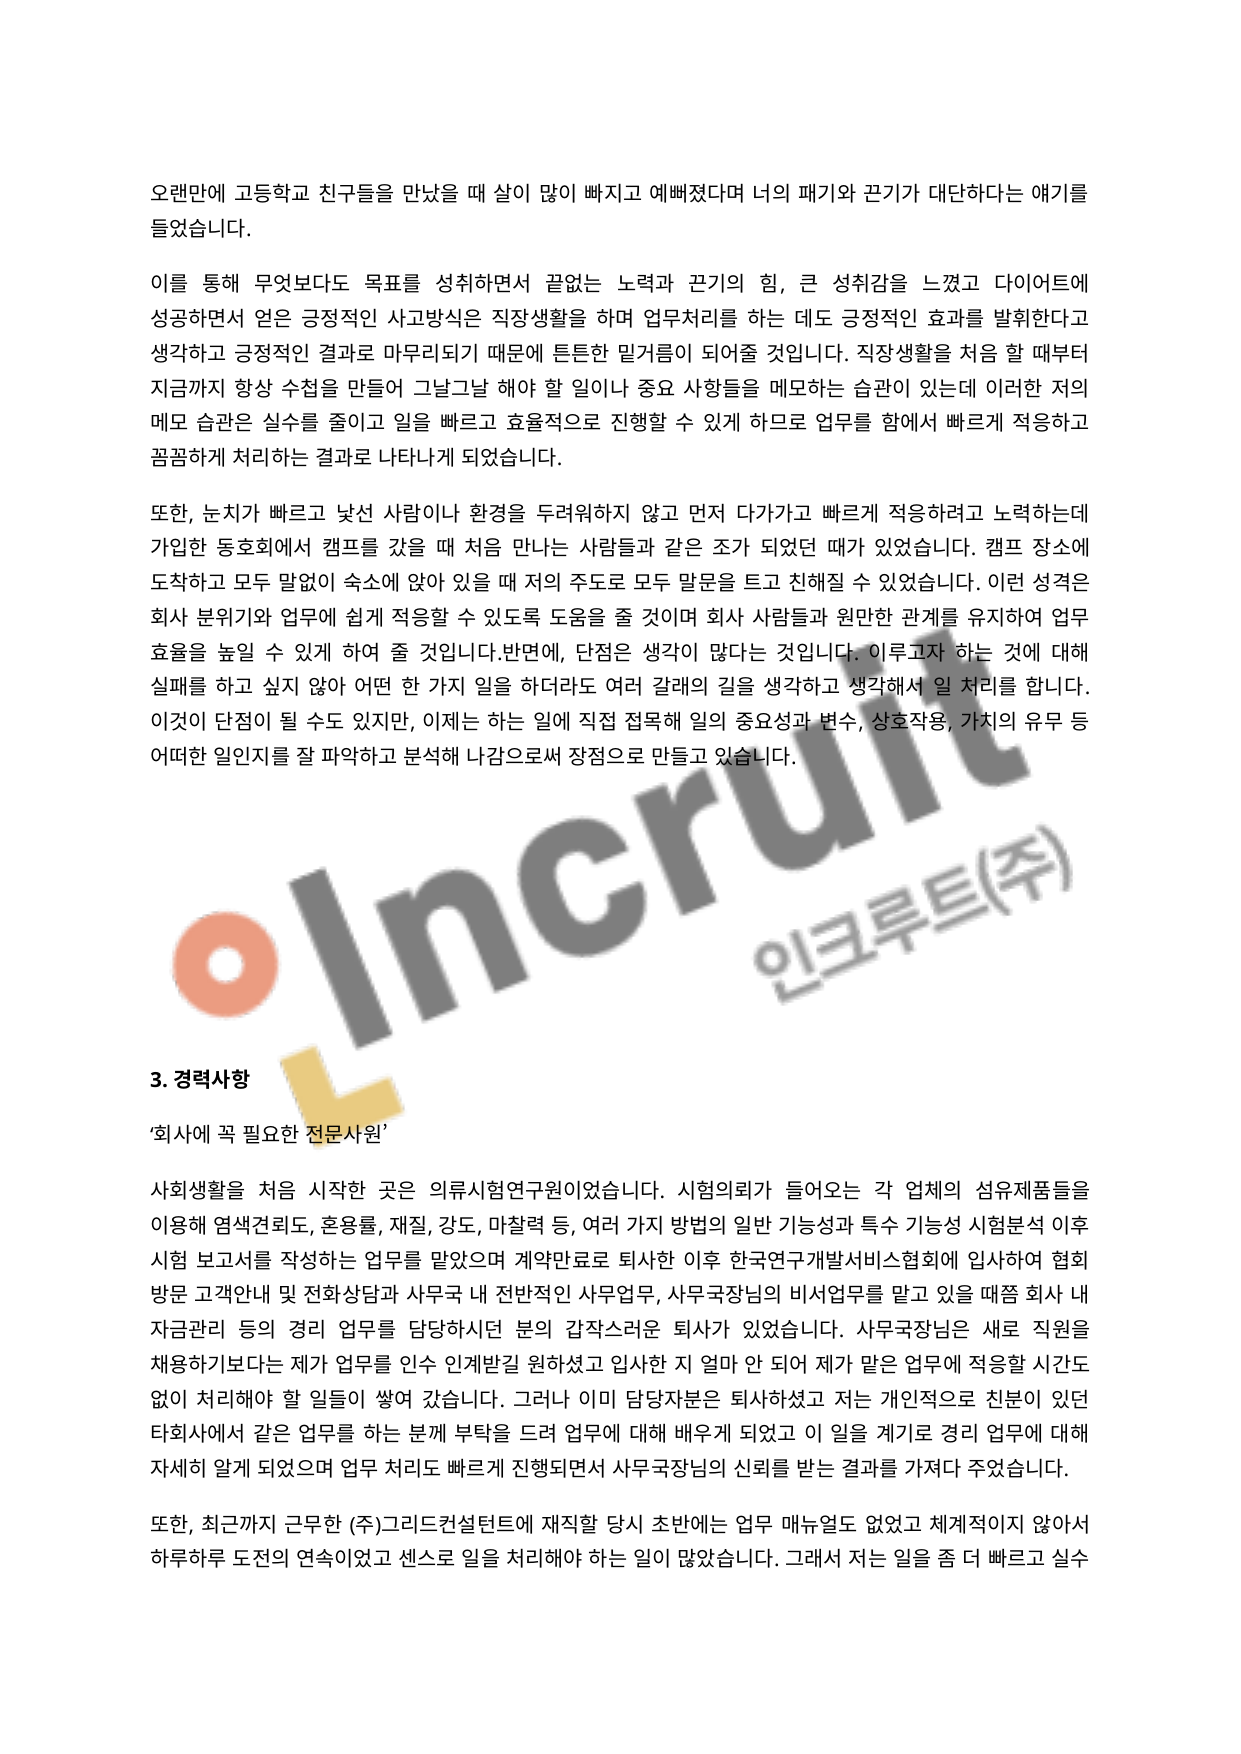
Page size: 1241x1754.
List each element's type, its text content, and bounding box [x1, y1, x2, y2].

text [150, 177, 1090, 242]
text 3. 경력사항 [150, 1063, 1090, 1093]
text 사회생활을 처음 시작한 곳은 의류시험연구원이었습니다. 시험의뢰가 들어오는 각 업체의 섬유제품들을 이용해 염색견뢰도, 혼용률, 재질, 강도, 마찰력 등, 여러 가지 방법의 일반 기능성과 특수 기능성 시험분석 이후 시험 보고서를 작성하는 업무를 맡았으며 계약만료로 퇴사한 이후 한국연구개발서비스협회에 입사하여 협회 방문 고객안내 및 전화상담과 사무국 내 전반적인 사무업무, 사무국장님의 비서업무를 맡고 있을 때쯤 회사 내 자금관리 등의 경리 업무를 담당하시던 분의 갑작스러운 퇴사가 있었습니다. 사무국장님은 새로 직원을 채용하기보다는 제가 업무를 인수 인계받길 원하셨고 입사한 지 얼마 안 되어 제가 맡은 업무에 적응할 시간도 없이 처리해야 할 일들이 쌓여 갔습니다. 그러나 이미 담당자분은 퇴사하셨고 저는 개인적으로 친분이 있던 타회사에서 같은 업무를 하는 분께 부탁을 드려 업무에 대해 배우게 되었고 이 일을 계기로 경리 업무에 대해 자세히 알게 되었으며 업무 처리도 빠르게 진행되면서 사무국장님의 신뢰를 받는 결과를 가져다 주었습니다. [150, 1174, 1090, 1483]
text 이를 통해 무엇보다도 목표를 성취하면서 끝없는 노력과 끈기의 힘, 큰 성취감을 느꼈고 다이어트에 성공하면서 얻은 긍정적인 사고방식은 직장생활을 하며 업무처리를 하는 데도 긍정적인 효과를 발휘한다고 생각하고 긍정적인 결과로 마무리되기 때문에 튼튼한 밑거름이 되어줄 것입니다. 직장생활을 처음 할 때부터 지금까지 항상 수첩을 만들어 그날그날 해야 할 일이나 중요 사항들을 메모하는 습관이 있는데 이러한 저의 메모 습관은 실수를 줄이고 일을 빠르고 효율적으로 진행할 수 있게 하므로 업무를 함에서 빠르게 적응하고 꼼꼼하게 처리하는 결과로 나타나게 되었습니다. [150, 267, 1090, 471]
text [150, 1508, 1090, 1573]
picture [150, 592, 1091, 1183]
text ‘회사에 꼭 필요한 전문사원’ [150, 1119, 1090, 1149]
text 또한, 눈치가 빠르고 낯선 사람이나 환경을 두려워하지 않고 먼저 다가가고 빠르게 적응하려고 노력하는데 가입한 동호회에서 캠프를 갔을 때 처음 만나는 사람들과 같은 조가 되었던 때가 있었습니다. 캠프 장소에 도착하고 모두 말없이 숙소에 앉아 있을 때 저의 주도로 모두 말문을 트고 친해질 수 있었습니다. 이런 성격은 회사 분위기와 업무에 쉽게 적응할 수 있도록 도움을 줄 것이며 회사 사람들과 원만한 관계를 유지하여 업무 효율을 높일 수 있게 하여 줄 것입니다.반면에, 단점은 생각이 많다는 것입니다. 이루고자 하는 것에 대해 실패를 하고 싶지 않아 어떤 한 가지 일을 하더라도 여러 갈래의 길을 생각하고 생각해서 일 처리를 합니다. 이것이 단점이 될 수도 있지만, 이제는 하는 일에 직접 접목해 일의 중요성과 변수, 상호작용, 가치의 유무 등 어떠한 일인지를 잘 파악하고 분석해 나감으로써 장점으로 만들고 있습니다. [150, 497, 1090, 771]
